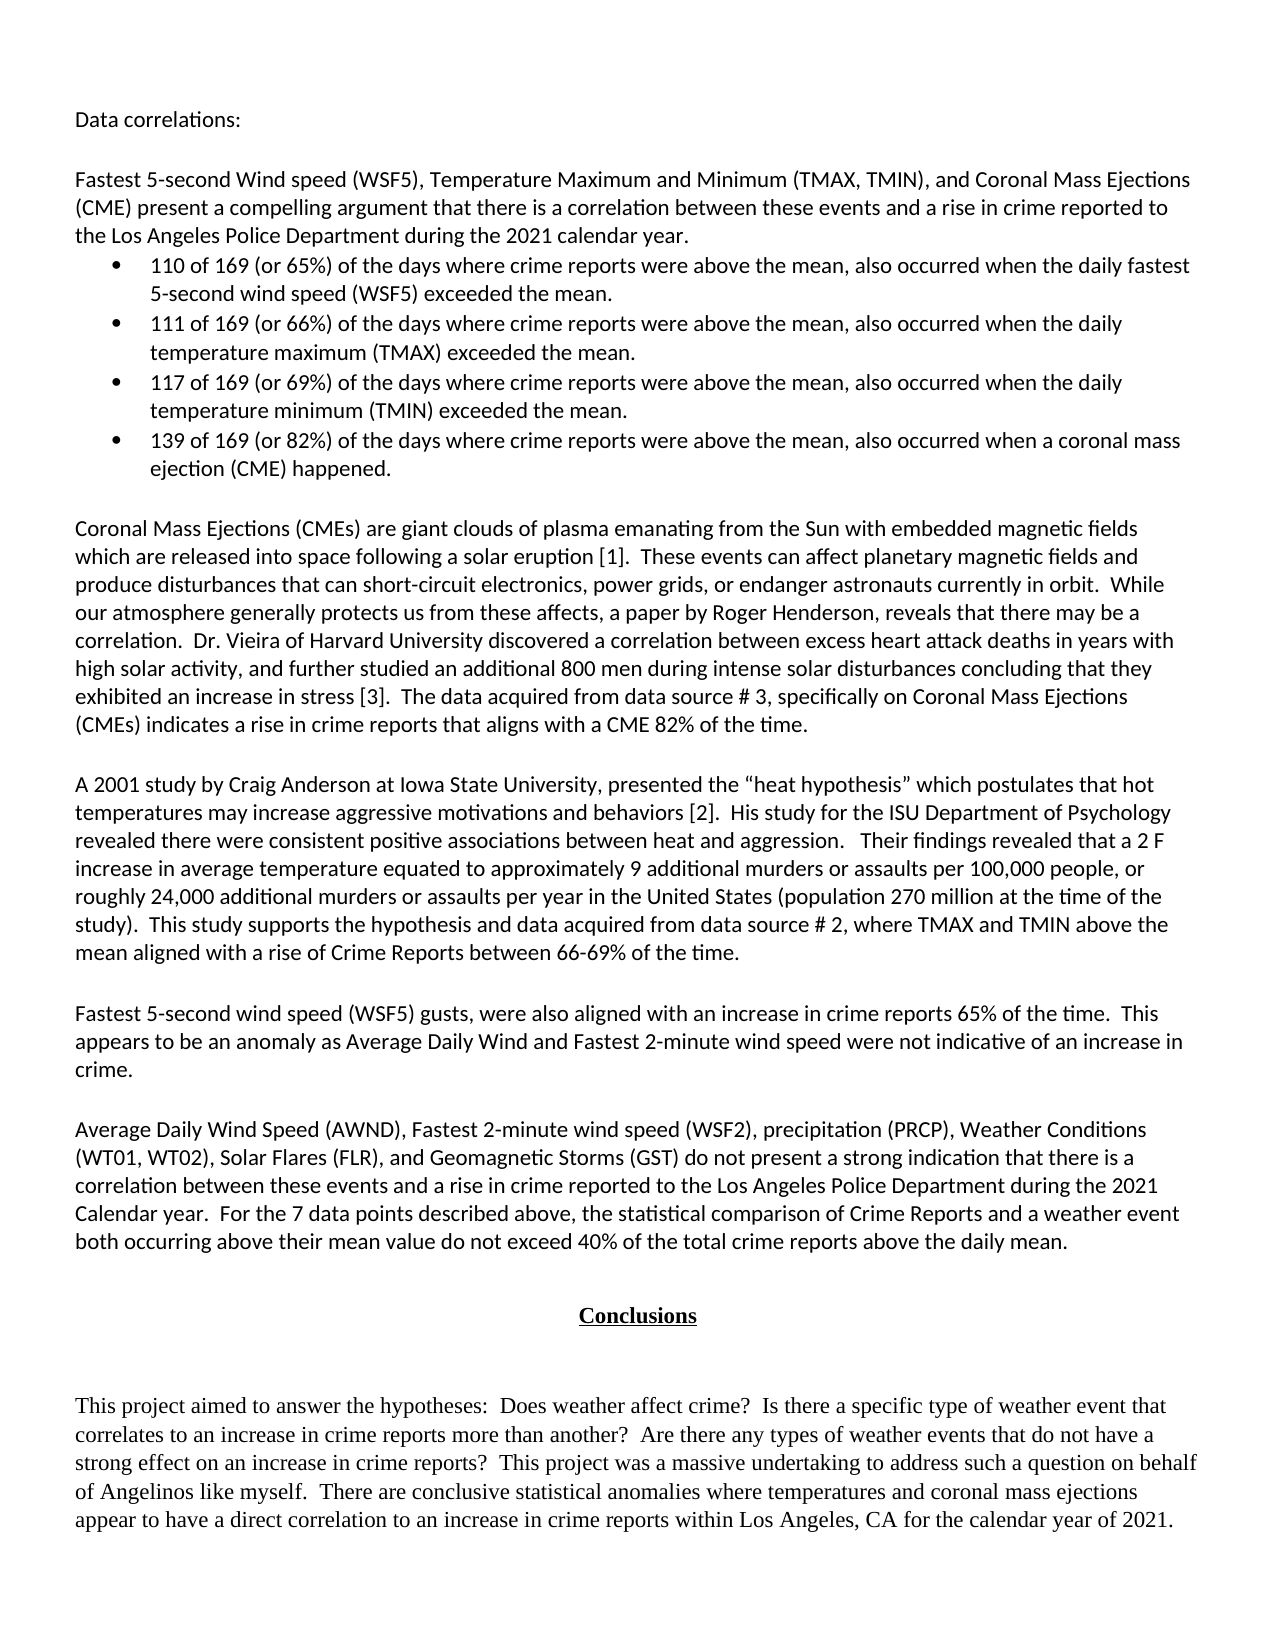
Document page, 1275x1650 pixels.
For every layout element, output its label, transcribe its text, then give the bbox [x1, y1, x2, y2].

text Fastest 5-second wind speed (WSF5) gusts, were also aligned with an increase in crime reports 65% of the time. This appears to be an anomaly as Average Daily Wind and Fastest 2-minute wind speed were not indicative of an increase in crime. [75, 999, 1200, 1083]
list 110 of 169 (or 65%) of the days where crime reports were above the mean, also occurred when the daily fastest 5-second wind speed (WSF5) exceeded the mean. [112, 251, 1200, 307]
text A 2001 study by Craig Anderson at Iowa State University, presented the “heat hypothesis” which postulates that hot temperatures may increase aggressive motivations and behaviors [2]. His study for the ISU Department of Psychology revealed there were consistent positive associations between heat and aggression. Their findings revealed that a 2 F increase in average temperature equated to approximately 9 additional murders or assaults per 100,000 people, or roughly 24,000 additional murders or assaults per year in the United States (population 270 million at the time of the study). This study supports the hypothesis and data acquired from data source # 2, where TMAX and TMIN above the mean aligned with a rise of Crime Reports between 66-69% of the time. [75, 770, 1200, 967]
list 139 of 169 (or 82%) of the days where crime reports were above the mean, also occurred when a coronal mass ejection (CME) happened. [112, 426, 1200, 482]
list 117 of 169 (or 69%) of the days where crime reports were above the mean, also occurred when the daily temperature minimum (TMIN) exceeded the mean. [112, 368, 1200, 424]
text Fastest 5-second Wind speed (WSF5), Temperature Maximum and Minimum (TMAX, TMIN), and Coronal Mass Ejections (CME) present a compelling argument that there is a correlation between these events and a rise in crime reported to the Los Angeles Police Department during the 2021 calendar year. [75, 165, 1200, 249]
text Data correlations: [75, 105, 1200, 133]
text Conclusions [75, 1302, 1200, 1329]
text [75, 1392, 1200, 1533]
list 111 of 169 (or 66%) of the days where crime reports were above the mean, also occurred when the daily temperature maximum (TMAX) exceeded the mean. [112, 309, 1200, 366]
text Coronal Mass Ejections (CMEs) are giant clouds of plasma emanating from the Sun with embedded magnetic fields which are released into space following a solar eruption [1]. These events can affect planetary magnetic fields and produce disturbances that can short-circuit electronics, power grids, or endanger astronauts currently in orbit. While our atmosphere generally protects us from these affects, a paper by Roger Henderson, reveals that there may be a correlation. Dr. Vieira of Harvard University discovered a correlation between excess heart attack deaths in years with high solar activity, and further studied an additional 800 men during intense solar disturbances concluding that they exhibited an increase in stress [3]. The data acquired from data source # 3, specifically on Coronal Mass Ejections (CMEs) indicates a rise in crime reports that aligns with a CME 82% of the time. [75, 514, 1200, 738]
text Average Daily Wind Speed (AWND), Fastest 2-minute wind speed (WSF2), precipitation (PRCP), Weather Conditions (WT01, WT02), Solar Flares (FLR), and Geomagnetic Storms (GST) do not present a strong indication that there is a correlation between these events and a rise in crime reported to the Los Angeles Police Department during the 2021 Calendar year. For the 7 data points described above, the statistical comparison of Crime Reports and a weather event both occurring above their mean value do not exceed 40% of the total crime reports above the daily mean. [75, 1115, 1200, 1255]
